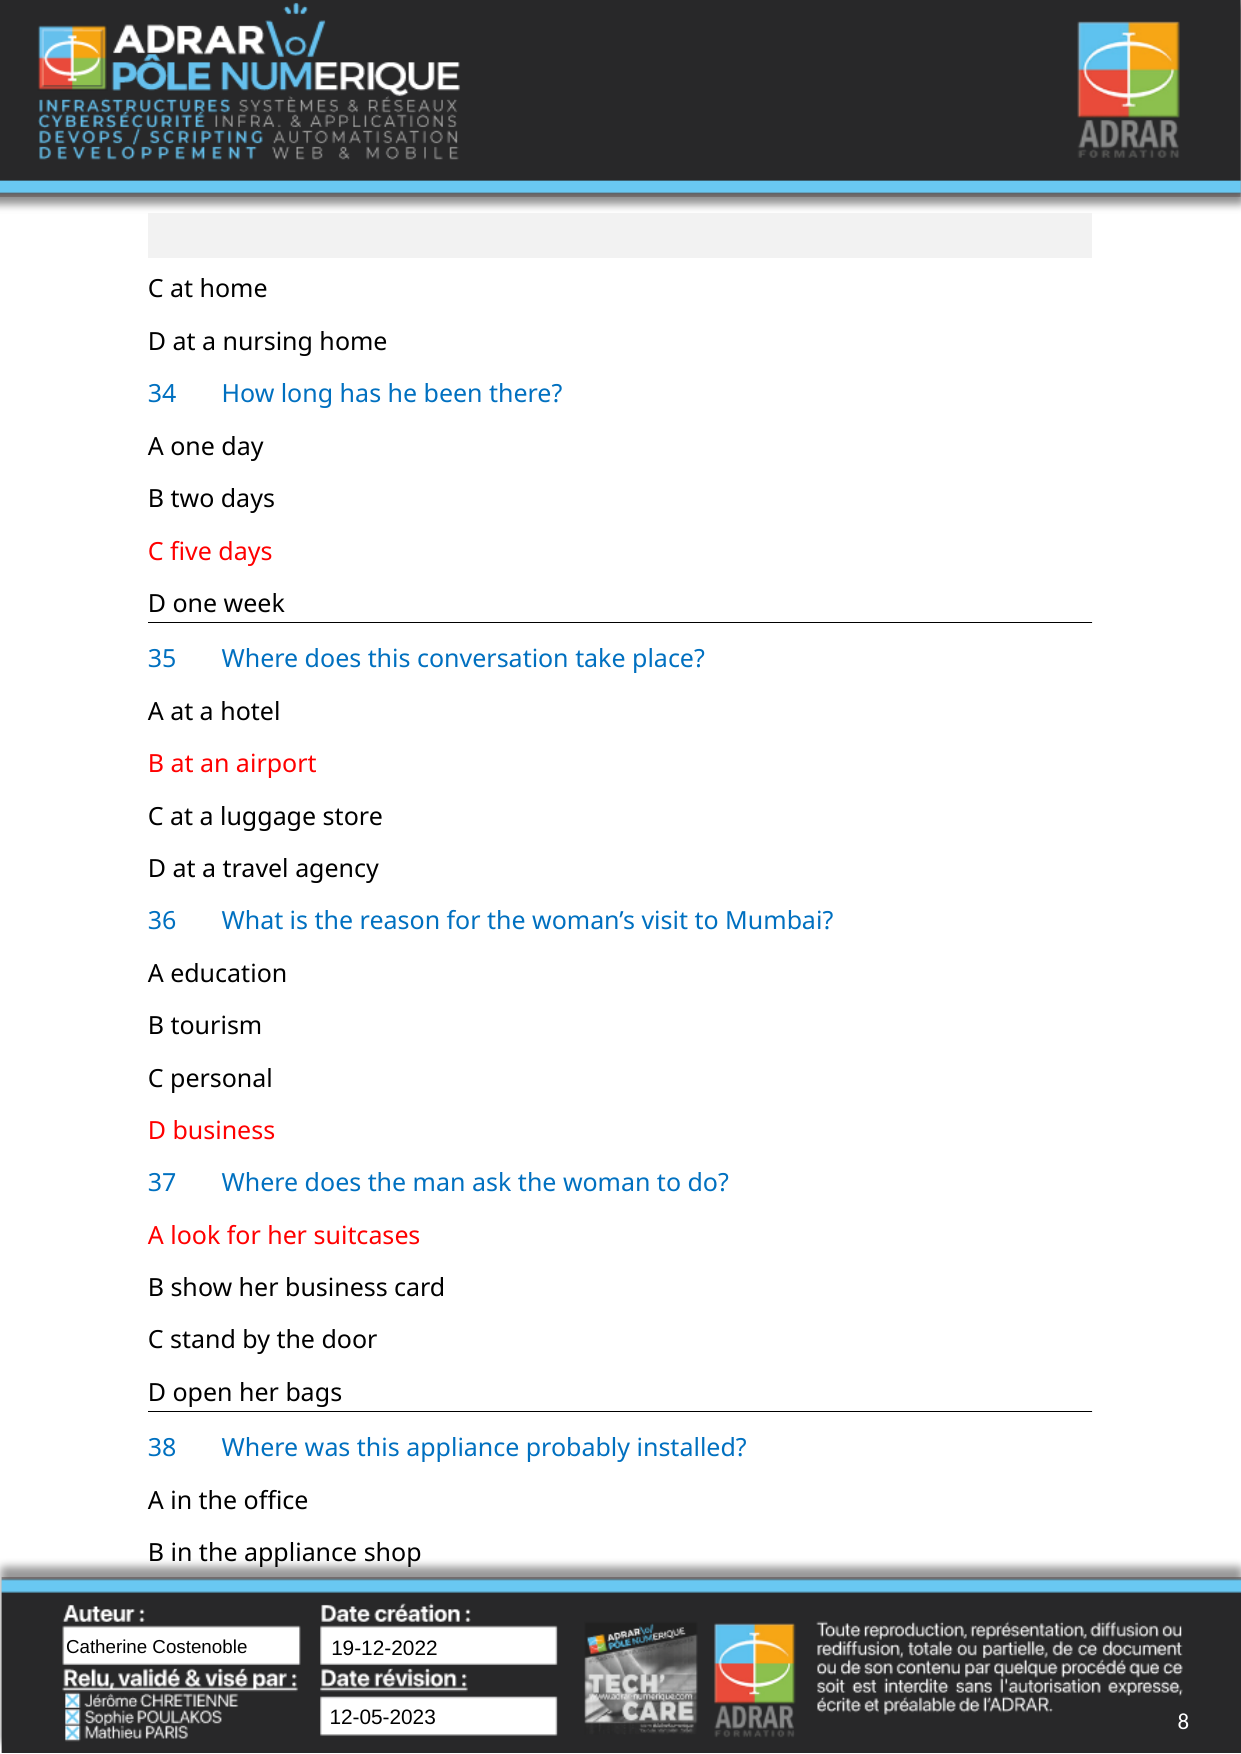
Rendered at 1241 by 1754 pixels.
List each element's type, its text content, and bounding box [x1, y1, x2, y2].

text D open her bags [148, 1374, 1092, 1411]
picture [0, 0, 1241, 197]
text D at a nursing home [148, 323, 1092, 358]
text 35 Where does this conversation take place? [148, 641, 1092, 675]
text D at a travel agency [148, 851, 1092, 885]
text C five days [148, 533, 1092, 567]
text C at a luggage store [148, 798, 1092, 832]
text 34 How long has he been there? [148, 376, 1092, 410]
text B show her business card [148, 1270, 1092, 1304]
picture [1, 1577, 1241, 1753]
text D business [148, 1113, 1092, 1147]
text A one day [148, 428, 1092, 462]
text D one week [148, 586, 1092, 622]
text 36 What is the reason for the woman’s visit to Mumbai? [148, 903, 1092, 937]
text B in the appliance shop [148, 1535, 1092, 1569]
text A look for her suitcases [148, 1217, 1092, 1251]
text A in the office [148, 1482, 1092, 1517]
text B two days [148, 481, 1092, 515]
text B tourism [148, 1008, 1092, 1042]
text 38 Where was this appliance probably installed? [148, 1430, 1092, 1464]
text B at an airport [148, 746, 1092, 780]
text A at a hotel [148, 693, 1092, 727]
text A education [148, 955, 1092, 989]
text C stand by the door [148, 1322, 1092, 1356]
text C personal [148, 1060, 1092, 1094]
text C at home [148, 271, 1092, 305]
text 37 Where does the man ask the woman to do? [148, 1165, 1092, 1199]
